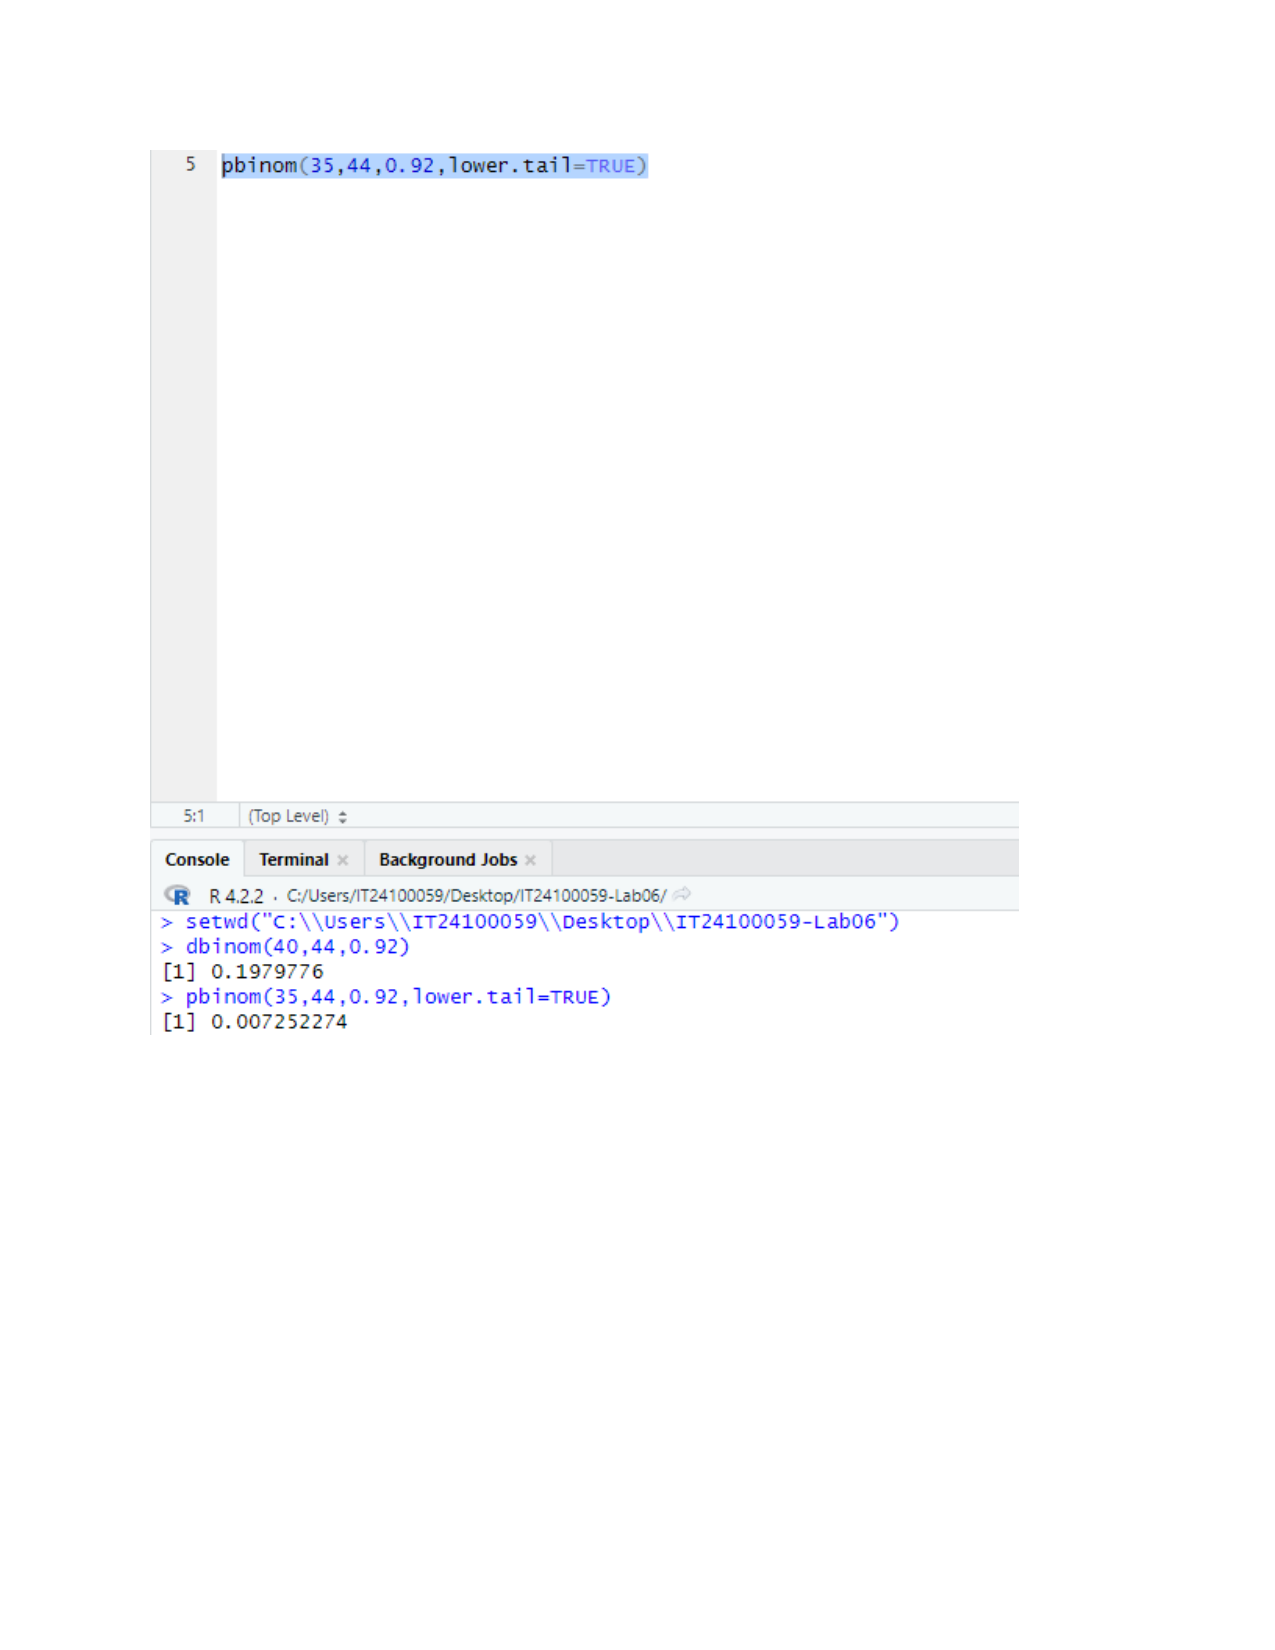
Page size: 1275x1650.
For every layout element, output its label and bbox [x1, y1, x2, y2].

picture [150, 150, 1019, 1035]
